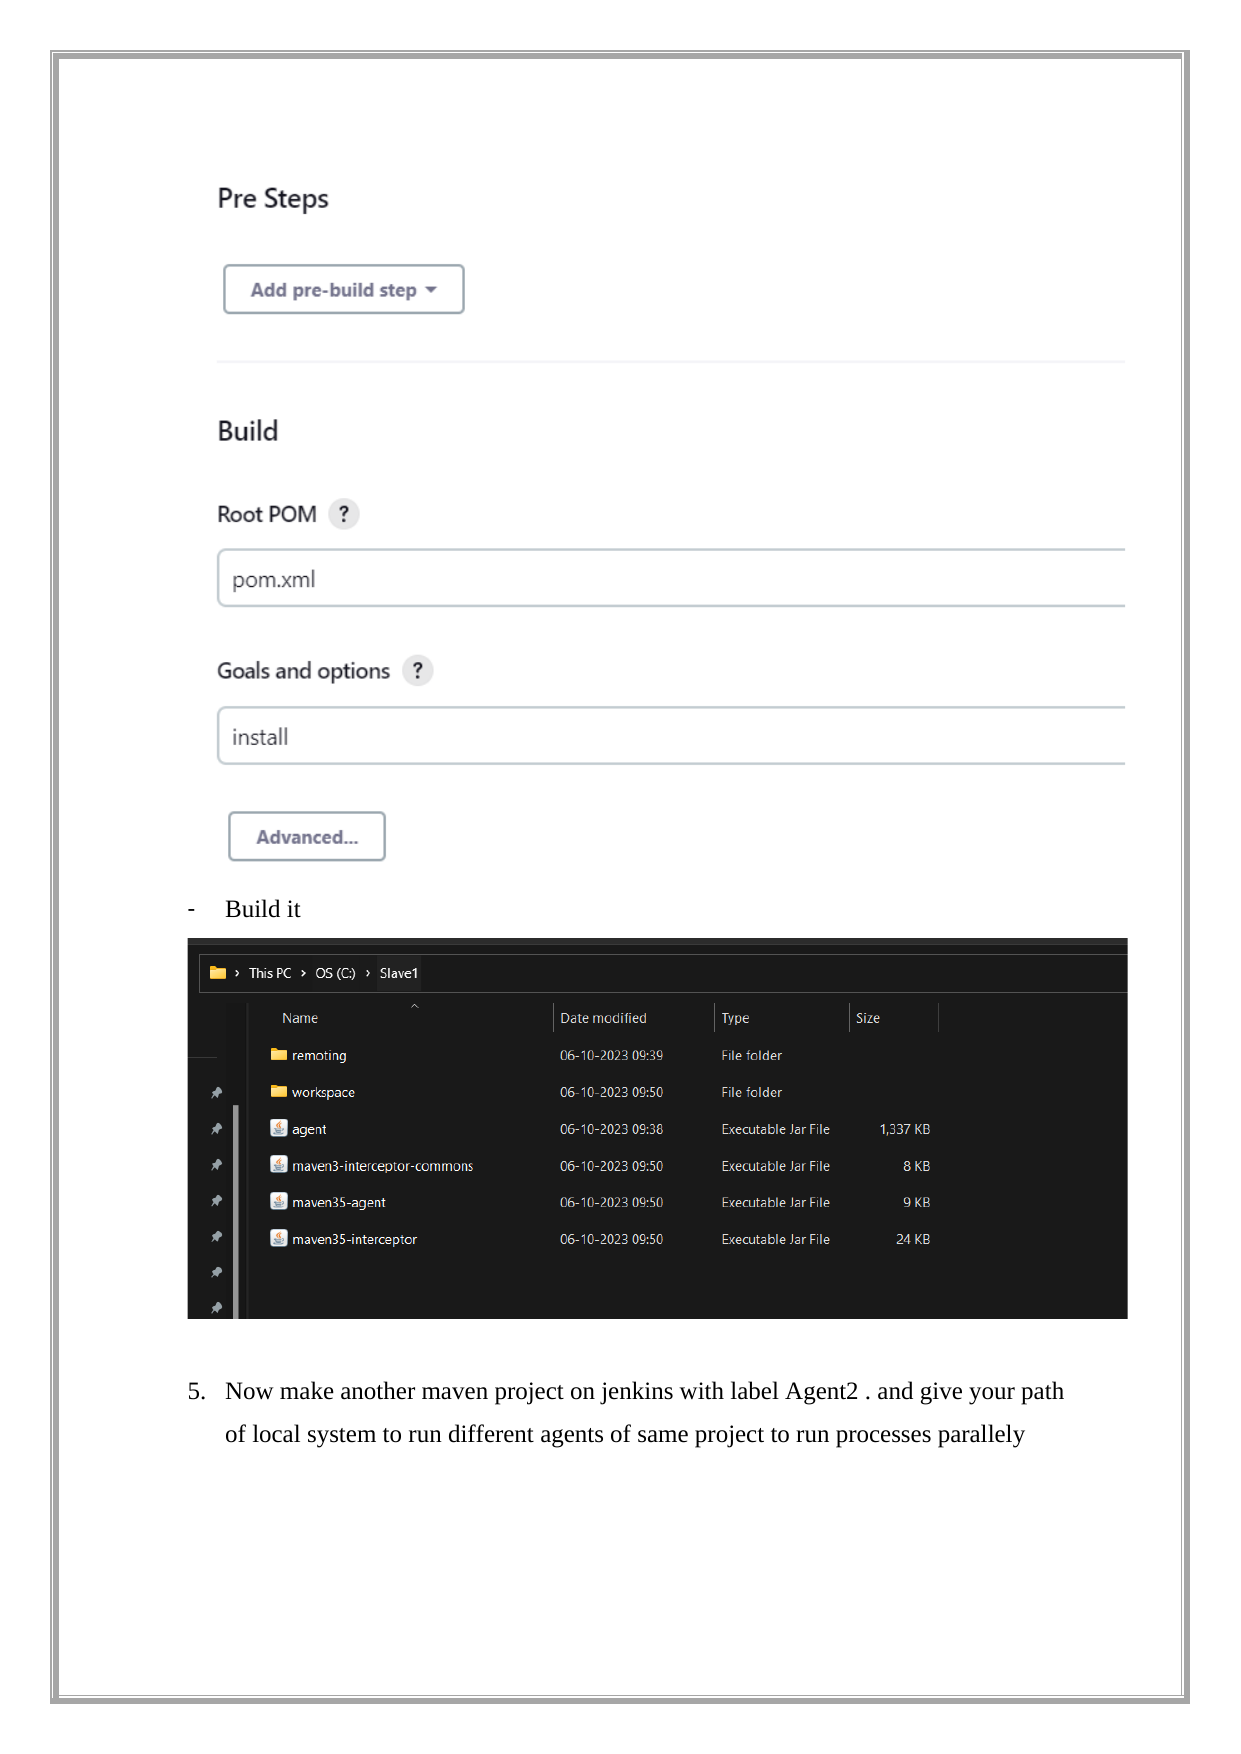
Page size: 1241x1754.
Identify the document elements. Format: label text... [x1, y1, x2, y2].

list Now make another maven project on jenkins with label Agent2 . and give your path of local system to run different agents of same project to run processes parallely [187, 1376, 1090, 1448]
picture [187, 938, 1128, 1319]
list Build it [187, 893, 1090, 923]
picture [187, 150, 1125, 879]
